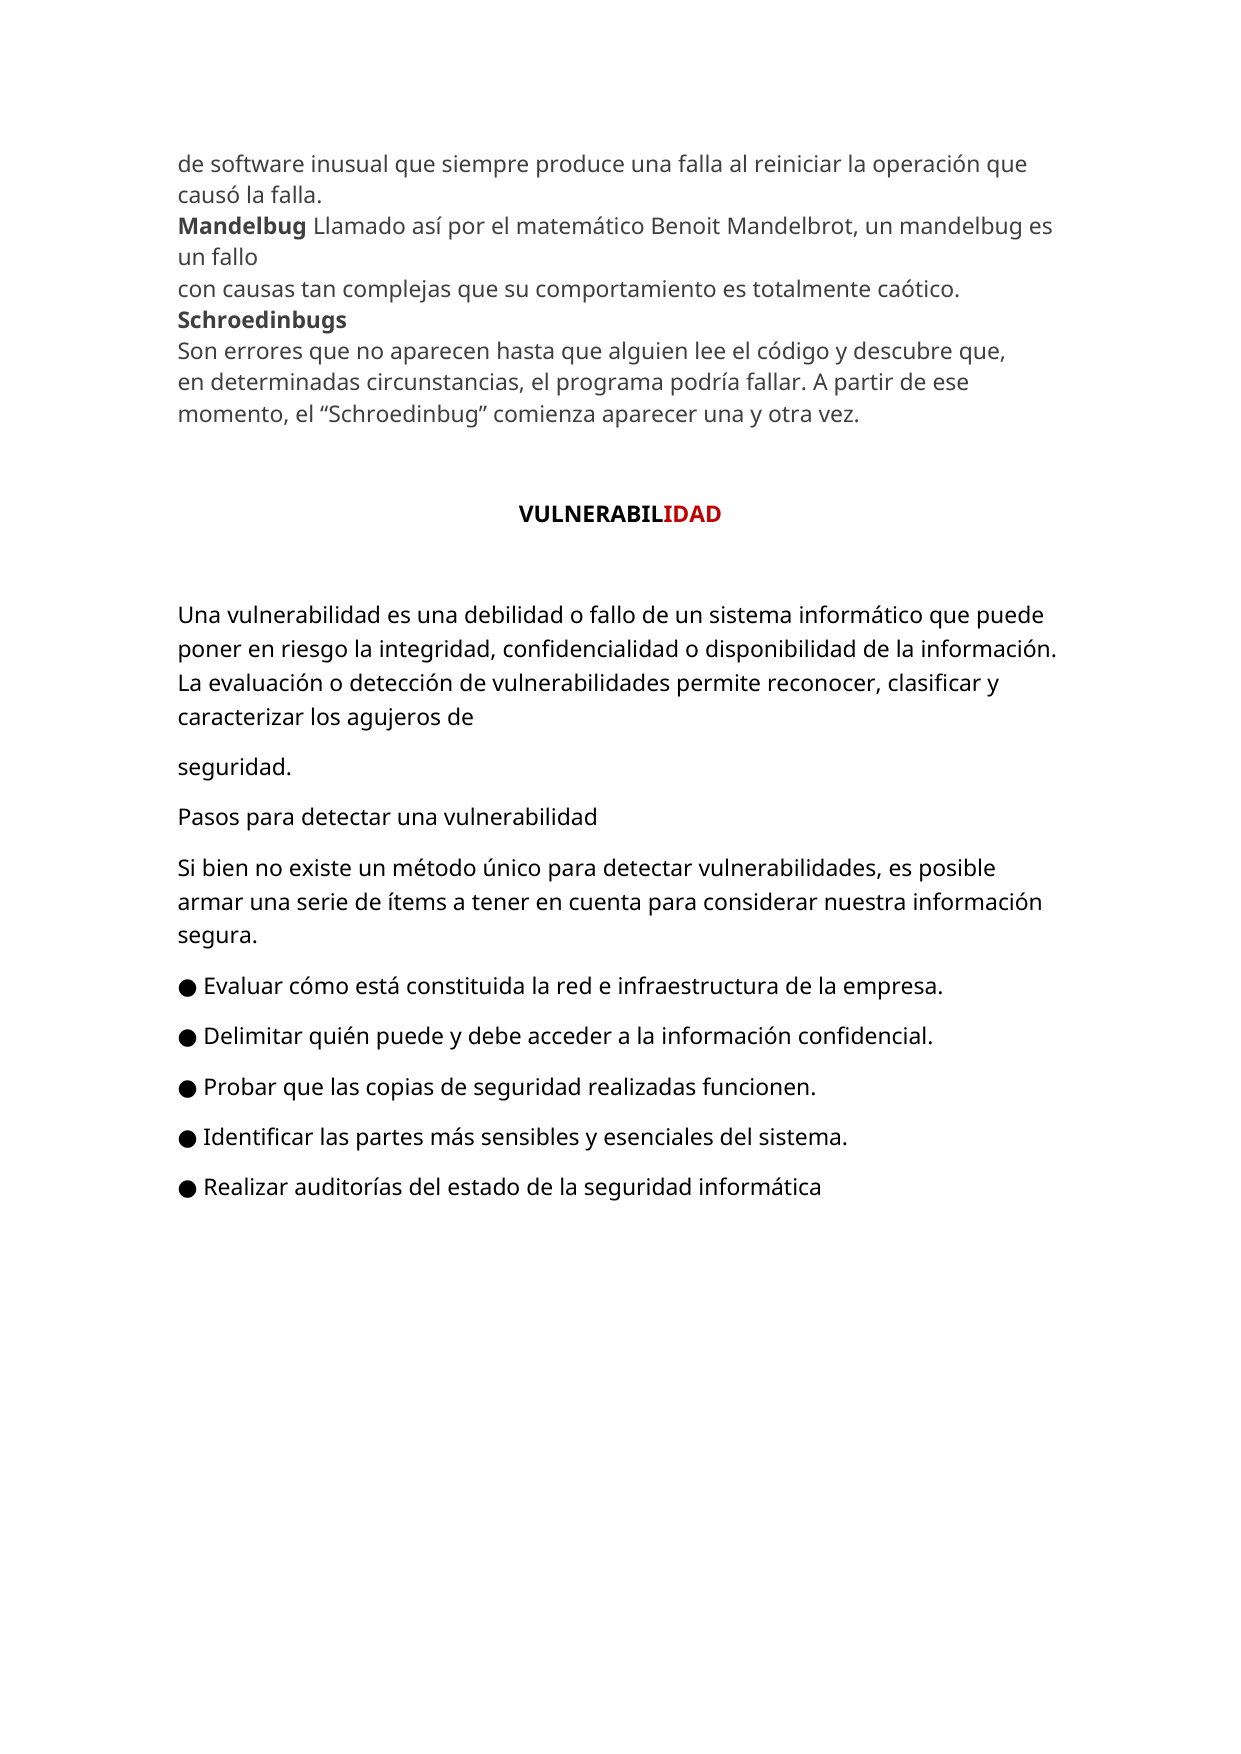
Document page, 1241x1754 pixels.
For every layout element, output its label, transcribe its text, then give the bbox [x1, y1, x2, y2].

text en determinadas circunstancias, el programa podría fallar. A partir de ese [177, 366, 1063, 398]
text Una vulnerabilidad es una debilidad o fallo de un sistema informático que puede poner en riesgo la integridad, confidencialidad o disponibilidad de la información. La evaluación o detección de vulnerabilidades permite reconocer, clasificar y caracterizar los agujeros de [177, 599, 1063, 732]
text de software inusual que siempre produce una falla al reiniciar la operación que [177, 148, 1063, 179]
text Pasos para detectar una vulnerabilidad [177, 801, 1063, 833]
text Mandelbug Llamado así por el matemático Benoit Mandelbrot, un mandelbug es un fallo [177, 210, 1063, 273]
text causó la falla. [177, 179, 1063, 210]
text momento, el “Schroedinbug” comienza aparecer una y otra vez. [177, 398, 1063, 429]
text ● Realizar auditorías del estado de la seguridad informática [177, 1171, 1063, 1203]
text ● Probar que las copias de seguridad realizadas funcionen. [177, 1071, 1063, 1102]
text VULNERABILIDAD [177, 498, 1063, 530]
text con causas tan complejas que su comportamiento es totalmente caótico. [177, 273, 1063, 304]
text Schroedinbugs [177, 304, 1063, 335]
text Si bien no existe un método único para detectar vulnerabilidades, es posible armar una serie de ítems a tener en cuenta para considerar nuestra información segura. [177, 852, 1063, 951]
text ● Identificar las partes más sensibles y esenciales del sistema. [177, 1121, 1063, 1152]
text ● Delimitar quién puede y debe acceder a la información confidencial. [177, 1020, 1063, 1051]
text seguridad. [177, 751, 1063, 782]
text Son errores que no aparecen hasta que alguien lee el código y descubre que, [177, 335, 1063, 366]
text ● Evaluar cómo está constituida la red e infraestructura de la empresa. [177, 970, 1063, 1001]
